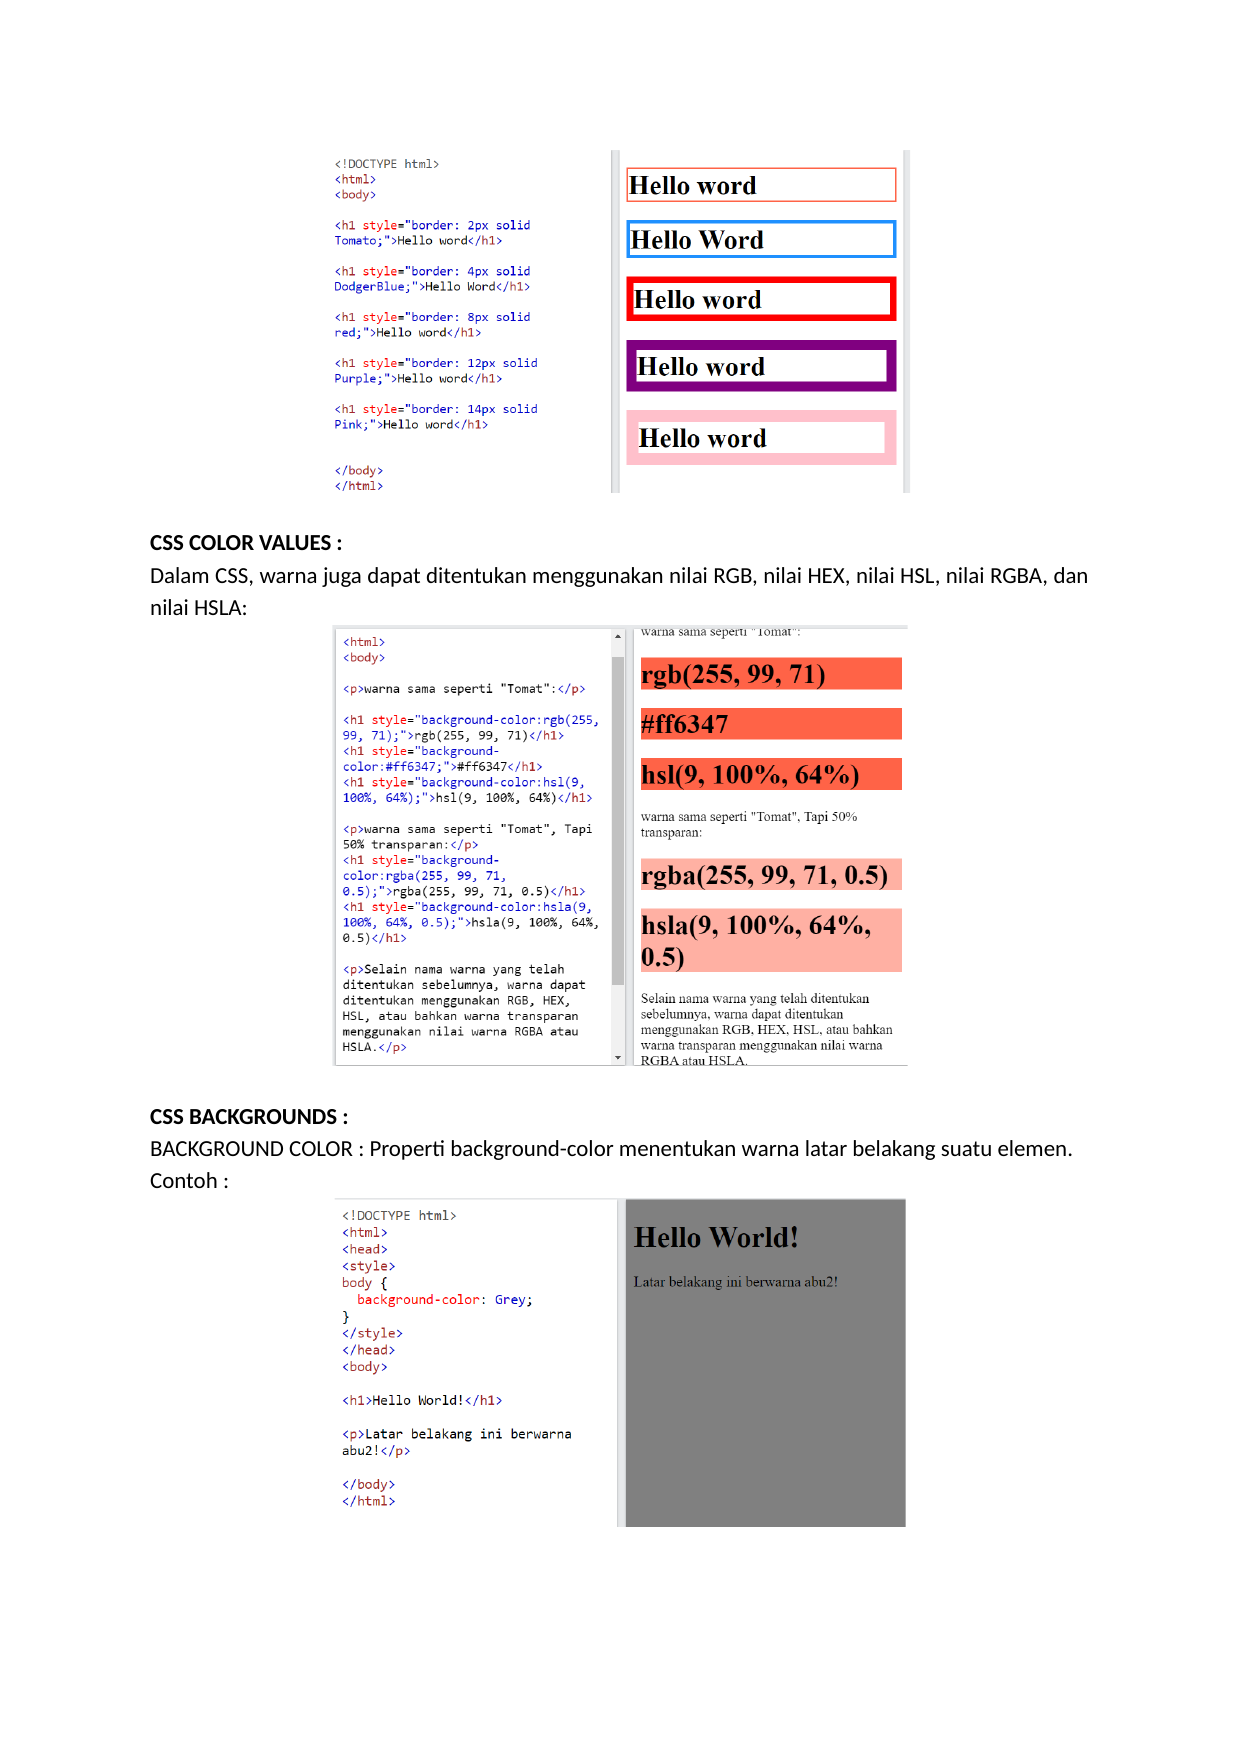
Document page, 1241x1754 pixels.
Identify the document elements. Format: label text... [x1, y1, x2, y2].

text Dalam CSS, warna juga dapat ditentukan menggunakan nilai RGB, nilai HEX, nilai HSL, nilai RGBA, dan nilai HSLA: [150, 561, 1090, 621]
text Contoh : [150, 1167, 1090, 1195]
text BACKGROUND COLOR : Properti background-color menentukan warna latar belakang suatu elemen. [150, 1134, 1090, 1162]
text CSS COLOR VALUES : [150, 528, 1090, 557]
picture [332, 625, 908, 1066]
picture [330, 150, 911, 493]
text CSS BACKGROUNDS : [150, 1102, 1090, 1130]
picture [334, 1198, 906, 1527]
